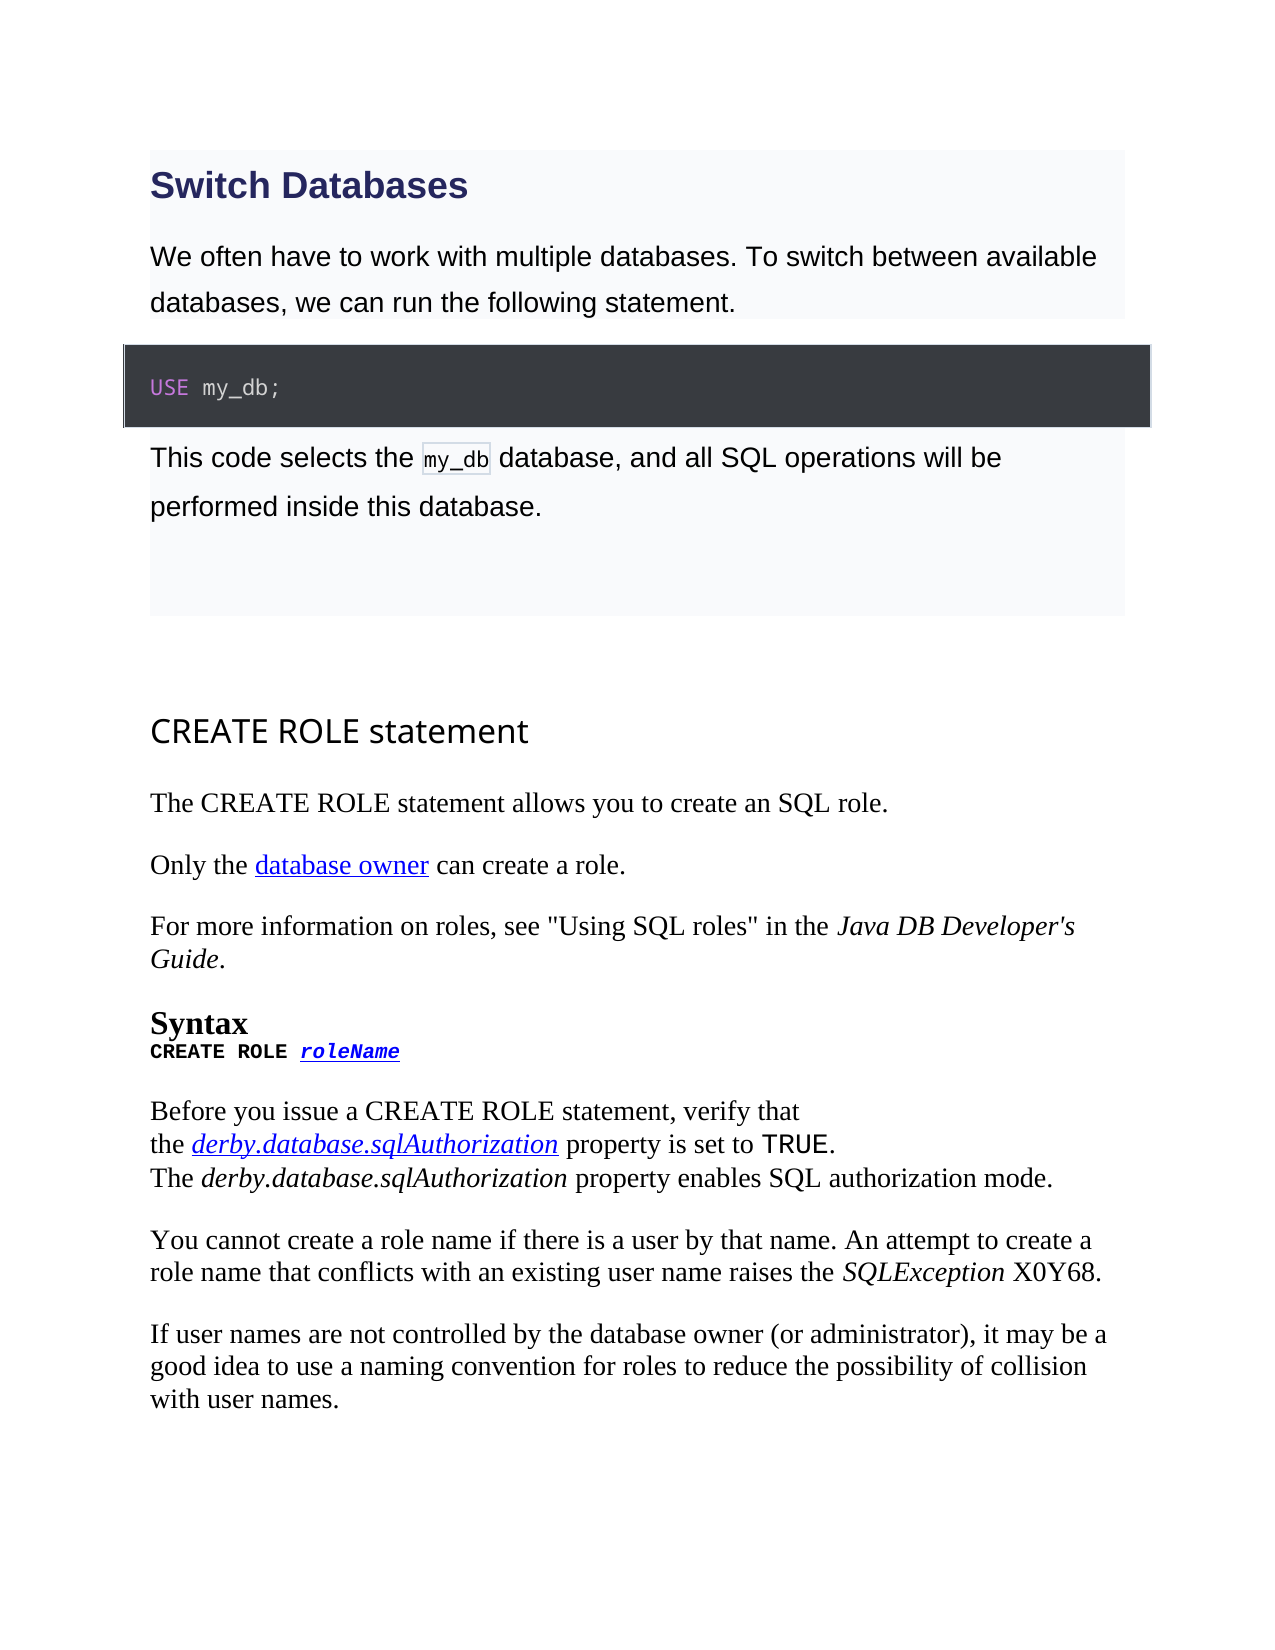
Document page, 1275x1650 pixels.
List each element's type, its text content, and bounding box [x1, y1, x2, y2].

text Before you issue a CREATE ROLE statement, verify that the derby.database.sqlAuthorization property is set to TRUE. The derby.database.sqlAuthorization property enables SQL authorization mode. [150, 1094, 1125, 1194]
text We often have to work with multiple databases. To switch between available databases, we can run the following statement. [150, 225, 1125, 319]
text USE my_db; [125, 345, 1150, 427]
text CREATE ROLE roleName [150, 1042, 1125, 1065]
text This code selects the my_db database, and all SQL operations will be performed inside this database. [150, 428, 1125, 522]
text If user names are not controlled by the database owner (or administrator), it may be a good idea to use a naming convention for roles to reduce the possibility of collision with user names. [150, 1317, 1125, 1414]
text Switch Databases [150, 150, 1125, 206]
subtitle CREATE ROLE statement [150, 708, 1125, 753]
text Only the database owner can create a role. [150, 848, 1125, 880]
text The CREATE ROLE statement allows you to create an SQL role. [150, 786, 1125, 818]
text For more information on roles, see "Using SQL roles" in the Java DB Developer's Guide. [150, 909, 1125, 974]
subtitle Syntax [150, 1003, 1125, 1042]
text You cannot create a role name if there is a user by that name. An attempt to create a role name that conflicts with an existing user name raises the SQLException X0Y68. [150, 1223, 1125, 1288]
